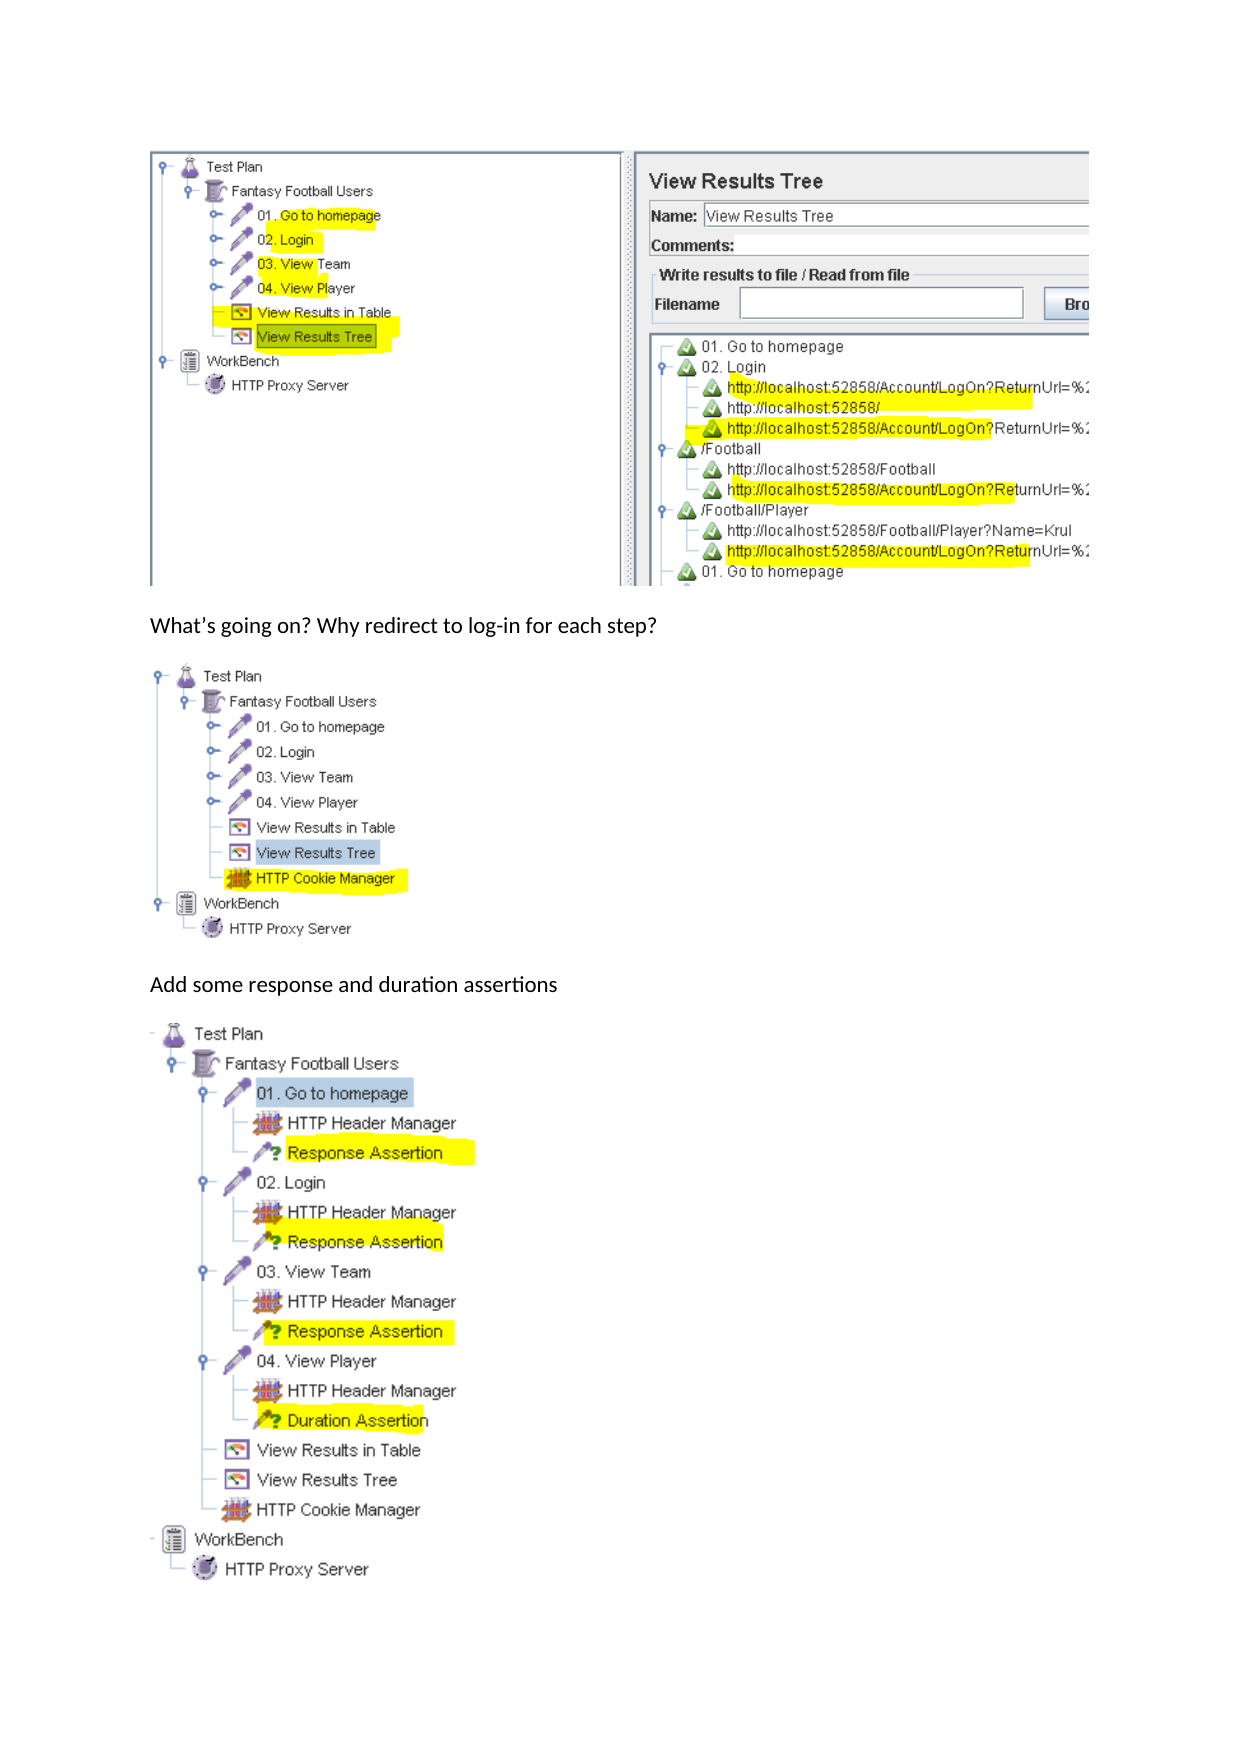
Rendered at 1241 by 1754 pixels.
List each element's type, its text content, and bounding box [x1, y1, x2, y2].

text Add some response and duration assertions [150, 970, 1090, 998]
picture [150, 1023, 572, 1585]
picture [150, 663, 424, 946]
picture [150, 150, 1089, 586]
text What’s going on? Why redirect to log-in for each step? [150, 611, 1090, 639]
